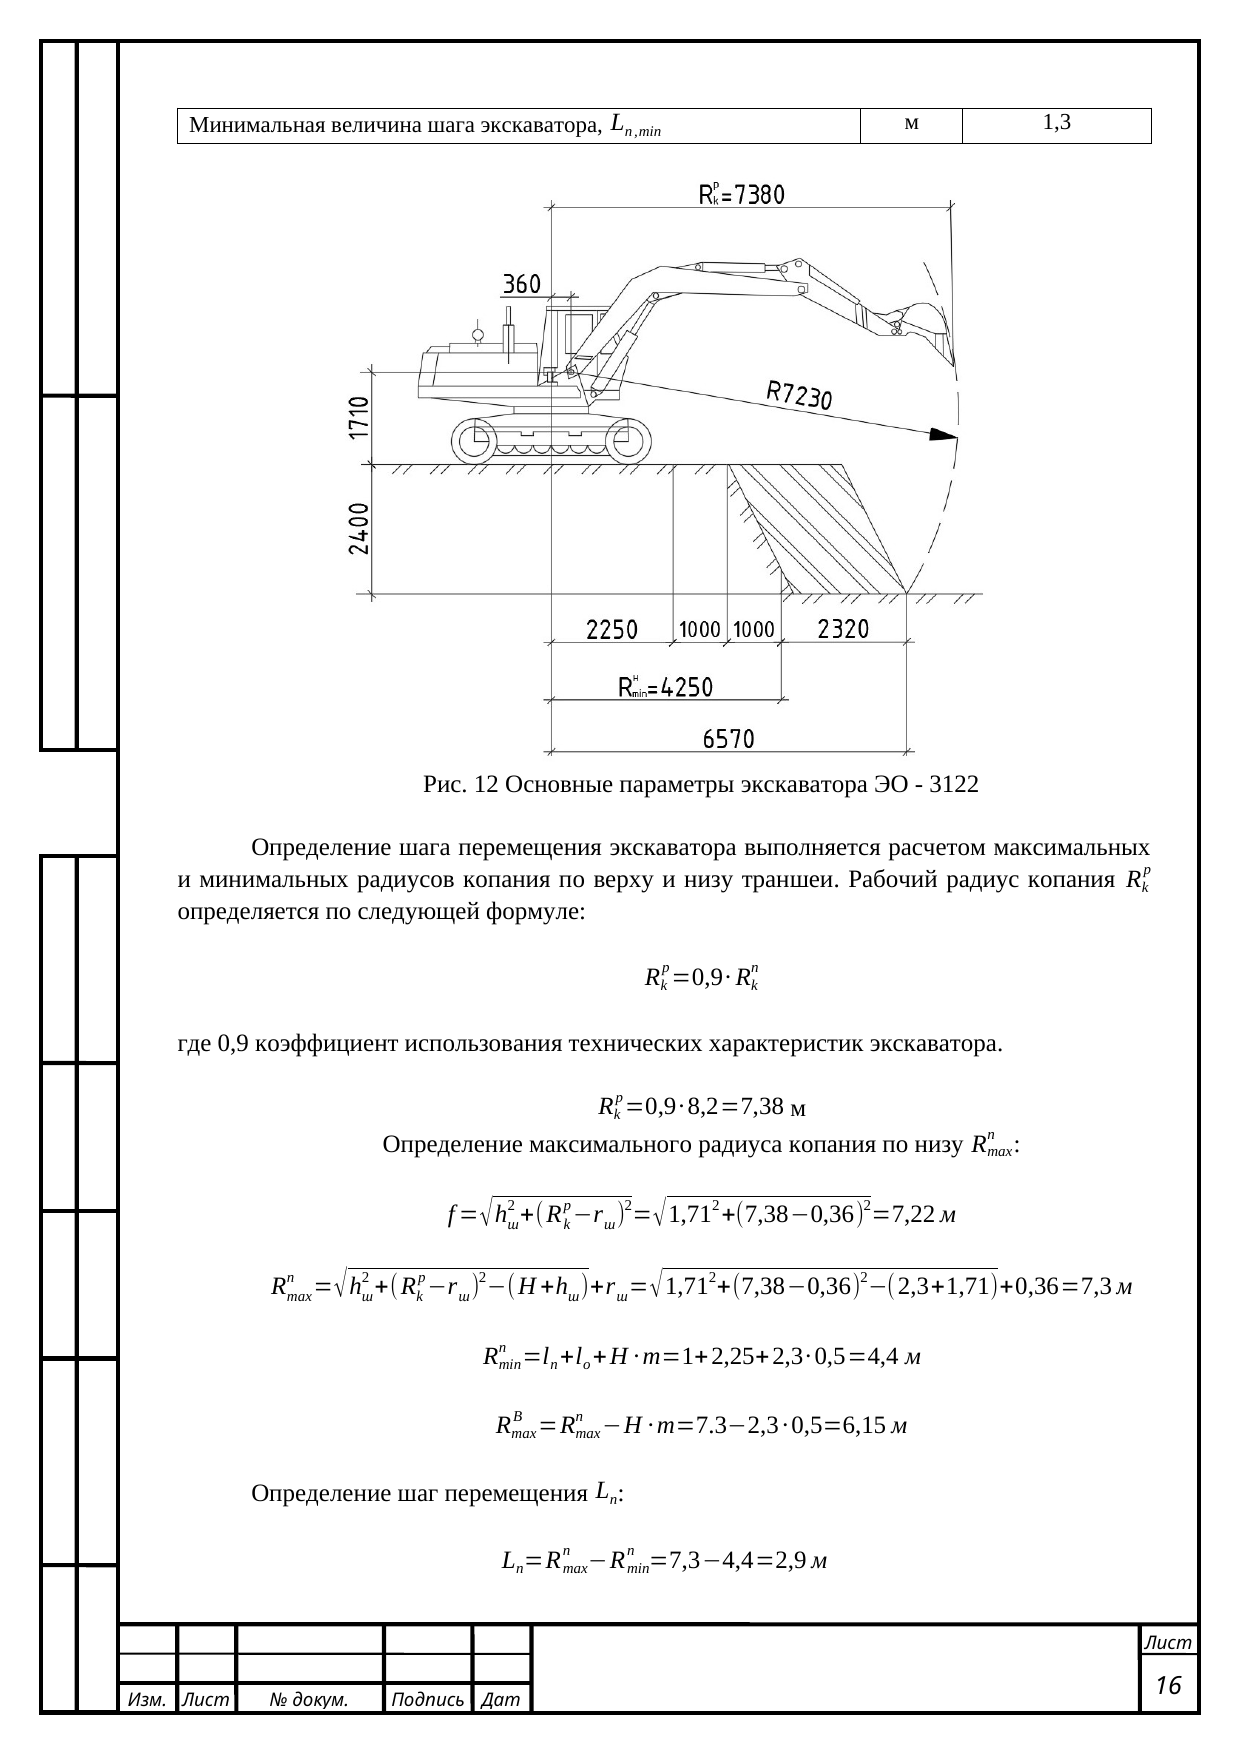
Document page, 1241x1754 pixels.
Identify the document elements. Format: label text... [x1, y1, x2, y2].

table_cell Минимальная величина шага экскаватора, [178, 109, 860, 142]
table_cell 1,3 [963, 109, 1151, 142]
text м [177, 1088, 1152, 1123]
text Определение шага перемещения экскаватора выполняется расчетом максимальных и минимальных радиусов копания по верху и низу траншеи. Рабочий радиус копания определяется по следующей формуле: [177, 832, 1152, 924]
text где 0,9 коэффициент использования технических характеристик экскаватора. [177, 1028, 1152, 1057]
text Определение максимального радиуса копания по низу : [177, 1126, 1152, 1161]
picture [333, 176, 995, 770]
table_cell м [861, 109, 962, 142]
text Определение шаг перемещения : [177, 1476, 1152, 1508]
text Рис. 12 Основные параметры экскаватора ЭО - 3122 [177, 769, 1152, 798]
